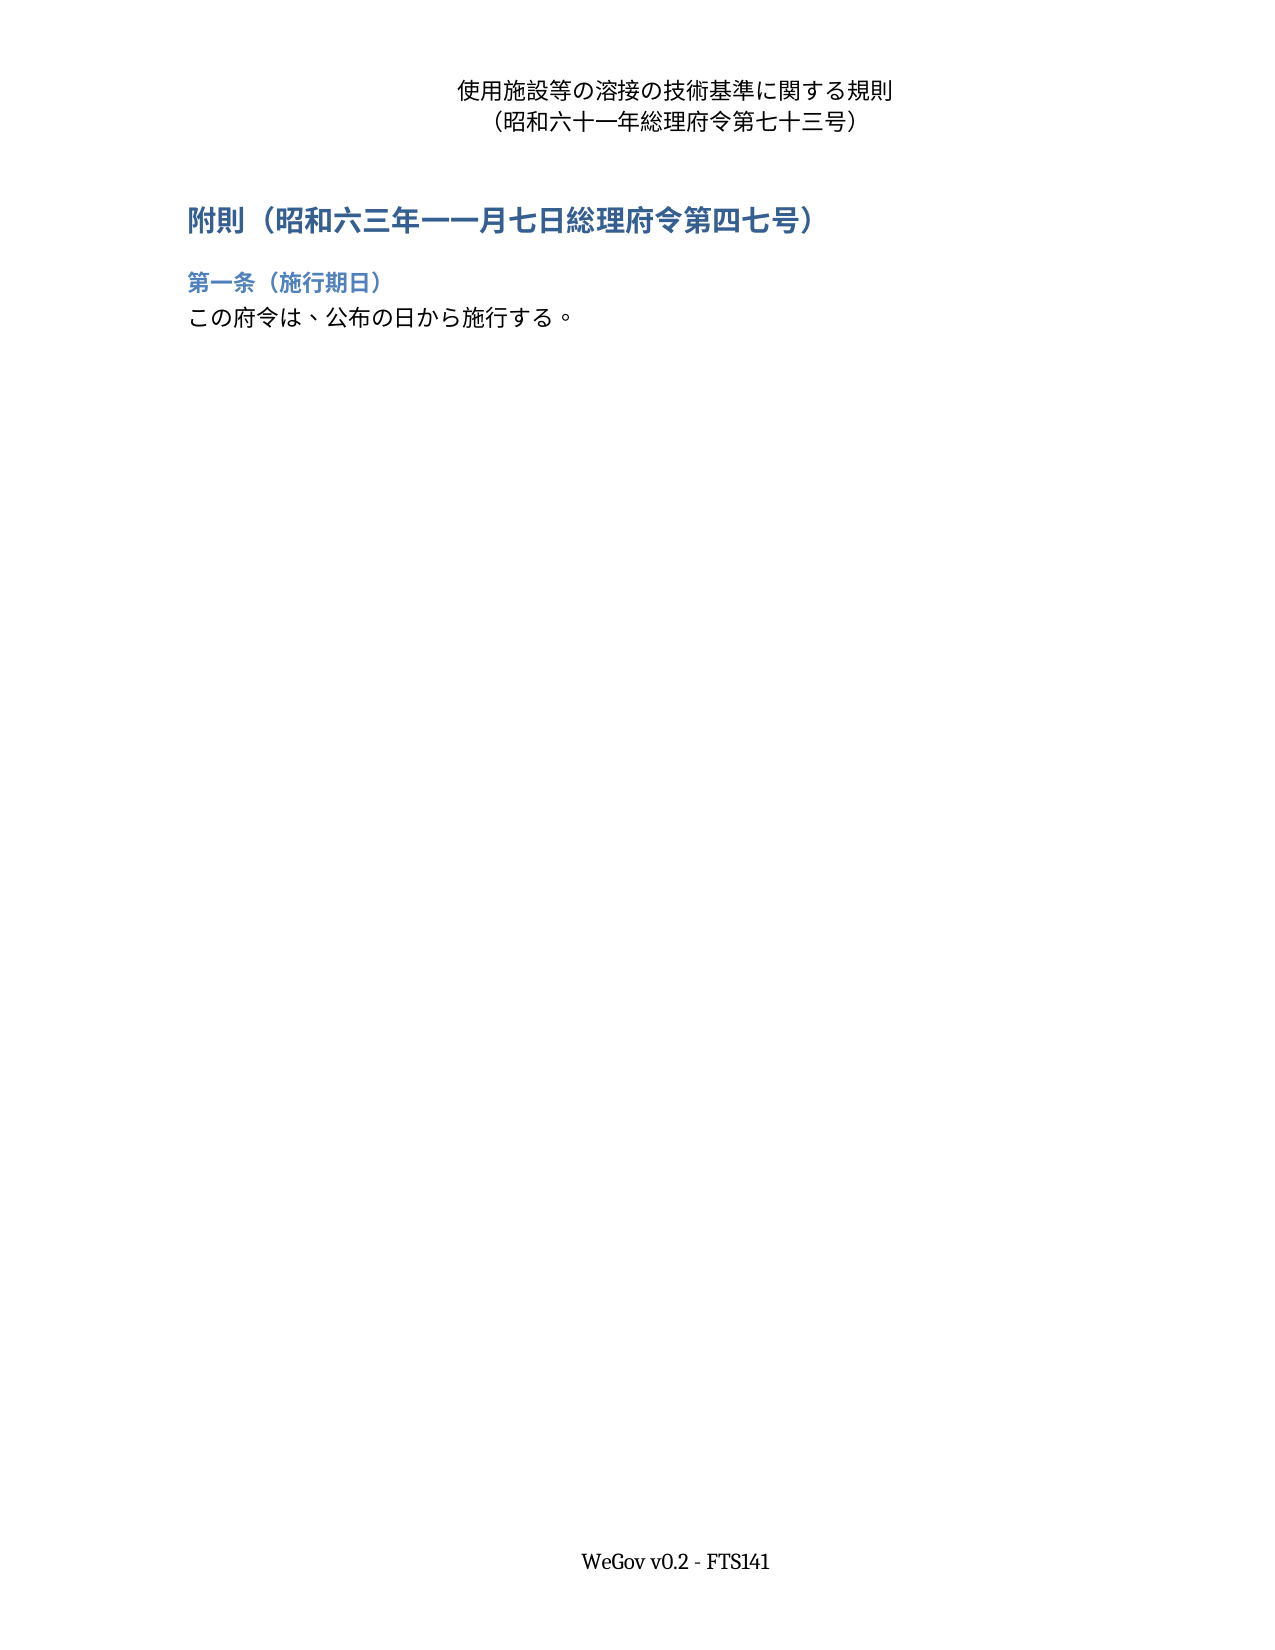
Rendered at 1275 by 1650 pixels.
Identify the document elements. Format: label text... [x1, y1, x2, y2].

subtitle 第一条（施行期日） [187, 266, 1087, 298]
subtitle 附則（昭和六三年一一月七日総理府令第四七号） [187, 200, 1087, 240]
text この府令は、公布の日から施行する。 [187, 302, 1087, 334]
